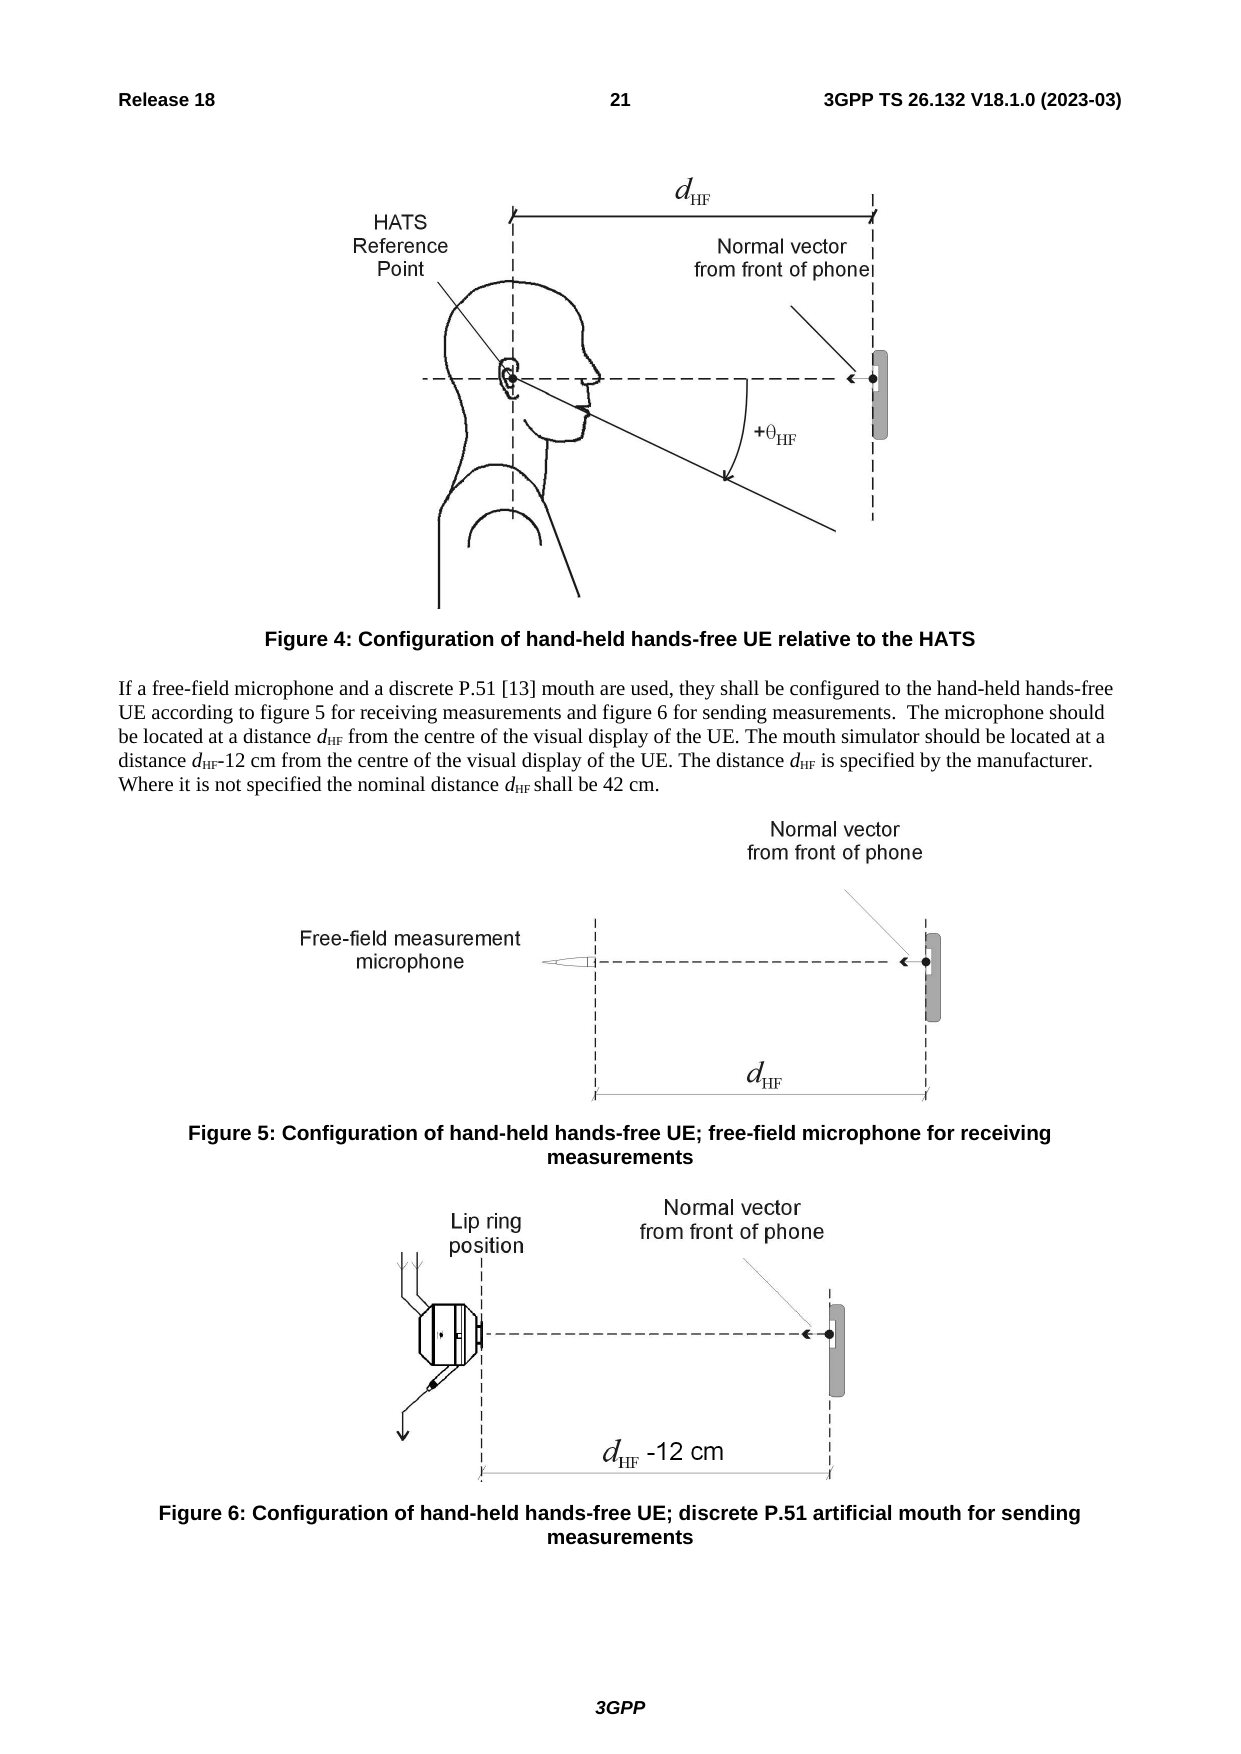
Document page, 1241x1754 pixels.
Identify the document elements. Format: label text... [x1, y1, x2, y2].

text Figure 4: Configuration of hand-held hands-free UE relative to the HATS [118, 627, 1122, 651]
picture [352, 177, 888, 609]
text Figure 5: Configuration of hand-held hands-free UE; free-field microphone for receiving measurements [118, 1121, 1122, 1169]
picture [395, 1199, 845, 1482]
text Figure 6: Configuration of hand-held hands-free UE; discrete P.51 artificial mouth for sending measurements [118, 1501, 1122, 1549]
text If a free-field microphone and a discrete P.51 [13] mouth are used, they shall be configured to the hand-held hands-free UE according to figure 5 for receiving measurements and figure 6 for sending measurements. The microphone should be located at a distance dHF from the centre of the visual display of the UE. The mouth simulator should be located at a distance dHF-12 cm from the centre of the visual display of the UE. The distance dHF is specified by the manufacturer. Where it is not specified the nominal distance dHF shall be 42 cm. [118, 676, 1122, 796]
picture [299, 821, 941, 1102]
